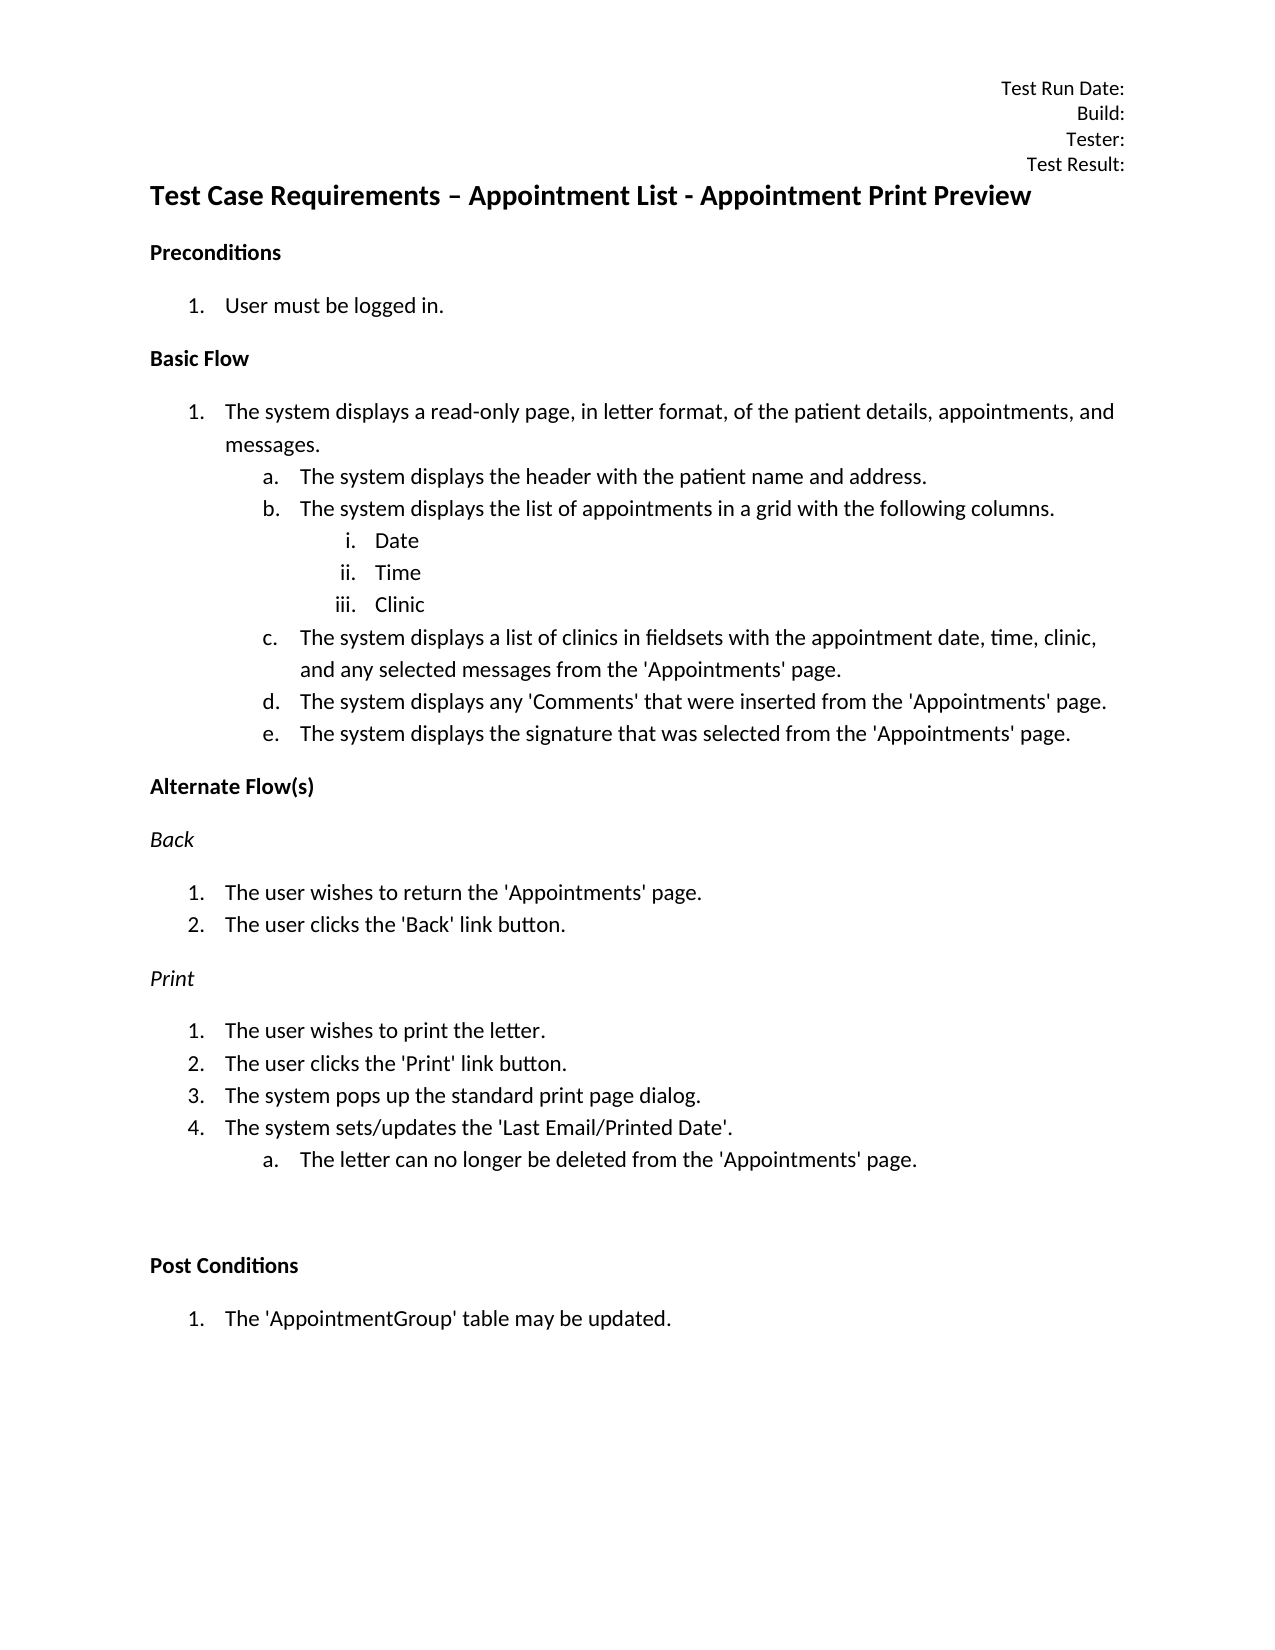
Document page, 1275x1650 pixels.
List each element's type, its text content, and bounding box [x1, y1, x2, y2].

list The system displays a list of clinics in fieldsets with the appointment date, time, clinic, and any selected messages from the 'Appointments' page. [262, 623, 1125, 683]
list The system pops up the standard print page dialog. [187, 1081, 1125, 1109]
list The user clicks the 'Print' link button. [187, 1049, 1125, 1077]
text Post Conditions [150, 1251, 1125, 1279]
list Time [356, 558, 1125, 586]
list The system displays the signature that was selected from the 'Appointments' page. [262, 719, 1125, 747]
text Test Case Requirements – Appointment List - Appointment Print Preview [150, 177, 1125, 212]
list The user wishes to print the letter. [187, 1017, 1125, 1045]
text Basic Flow [150, 344, 1125, 372]
text Back [150, 825, 1125, 853]
list The user clicks the 'Back' link button. [187, 911, 1125, 939]
list Clinic [356, 591, 1125, 619]
list Date [356, 526, 1125, 554]
text Print [150, 964, 1125, 992]
text Alternate Flow(s) [150, 772, 1125, 800]
list The system displays the header with the patient name and address. [262, 462, 1125, 490]
list The system displays any 'Comments' that were inserted from the 'Appointments' page. [262, 687, 1125, 715]
list The system displays a read-only page, in letter format, of the patient details, appointments, and messages. [187, 397, 1125, 458]
list The system sets/updates the 'Last Email/Printed Date'. [187, 1113, 1125, 1141]
list The letter can no longer be deleted from the 'Appointments' page. [262, 1145, 1125, 1173]
text Preconditions [150, 238, 1125, 266]
list The system displays the list of appointments in a grid with the following columns. [262, 494, 1125, 522]
list User must be logged in. [187, 291, 1125, 319]
list The user wishes to return the 'Appointments' page. [187, 878, 1125, 906]
list The 'AppointmentGroup' table may be updated. [187, 1304, 1125, 1332]
